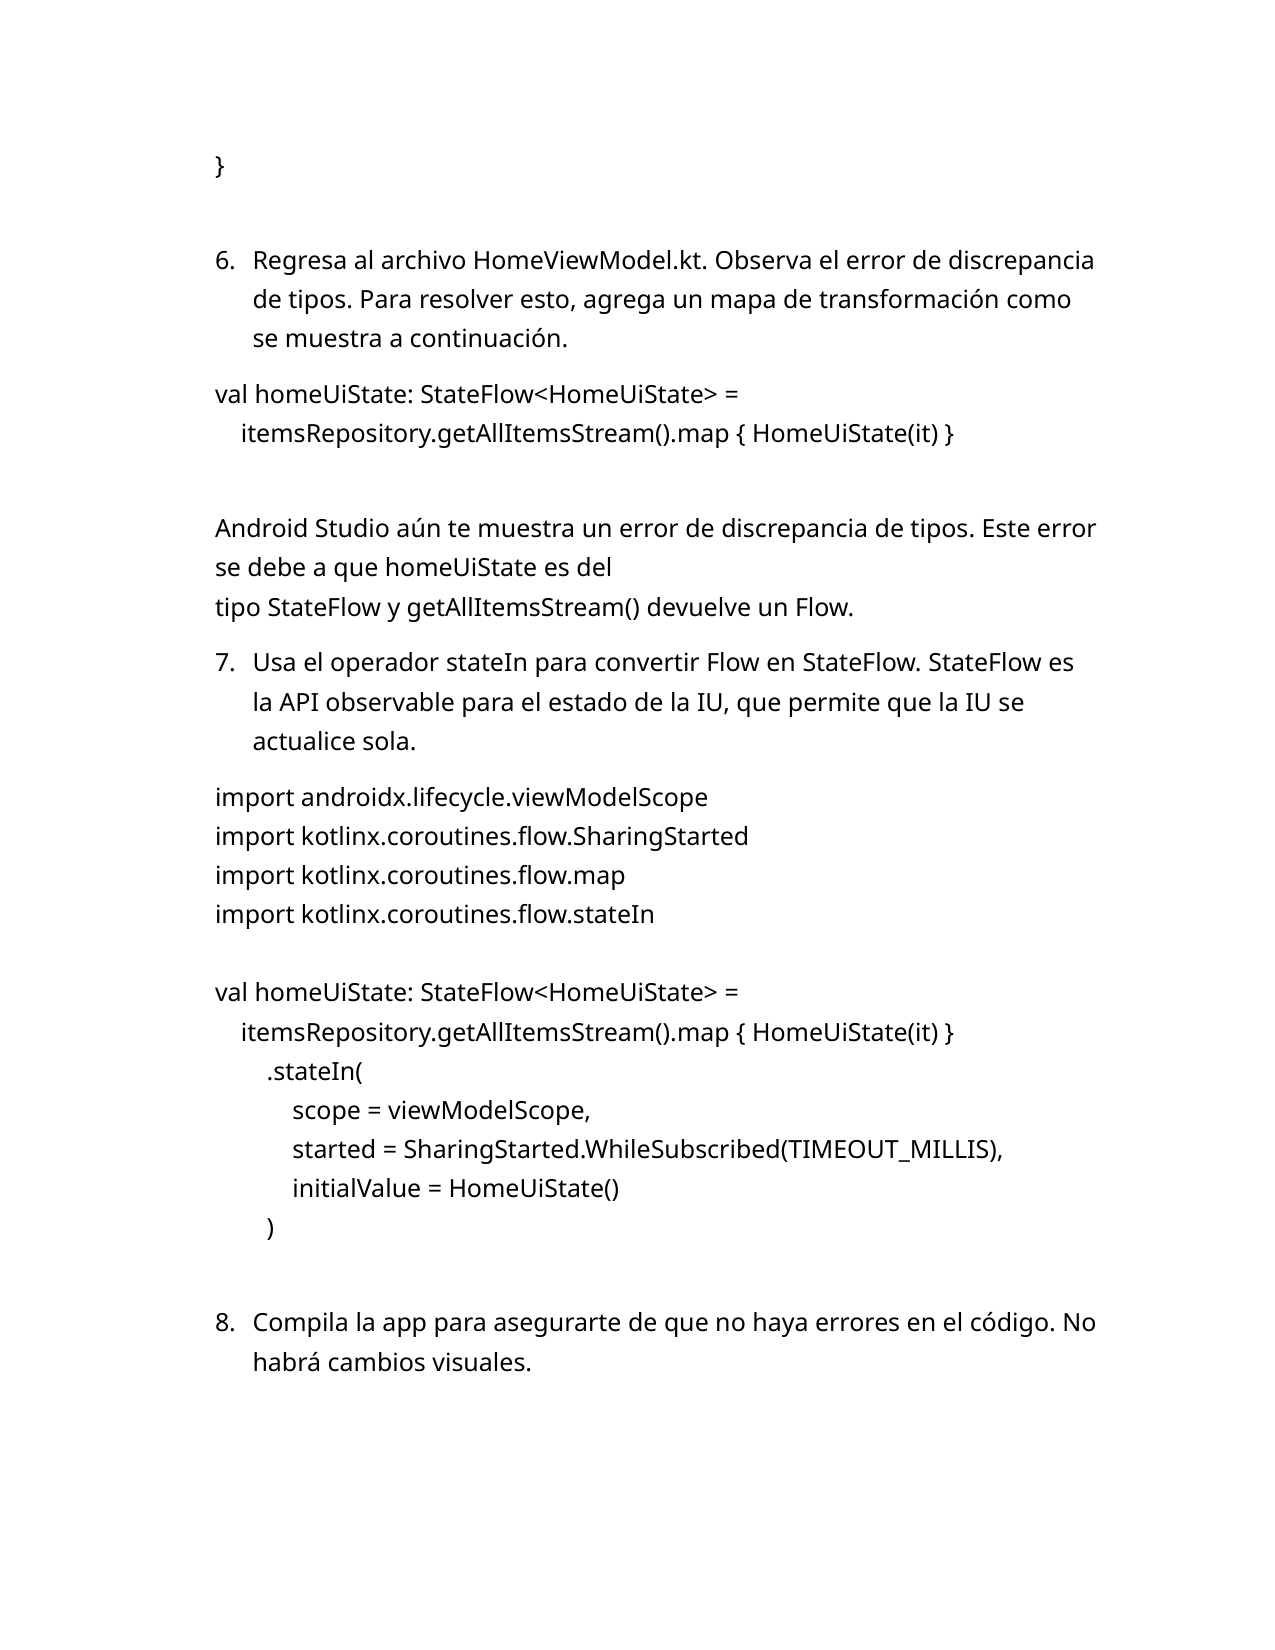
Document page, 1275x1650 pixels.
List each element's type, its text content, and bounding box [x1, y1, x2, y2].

list Usa el operador stateIn para convertir Flow en StateFlow. StateFlow es la API observable para el estado de la IU, que permite que la IU se actualice sola. [215, 645, 1098, 757]
list Compila la app para asegurarte de que no haya errores en el código. No habrá cambios visuales. [215, 1305, 1098, 1378]
list Regresa al archivo HomeViewModel.kt. Observa el error de discrepancia de tipos. Para resolver esto, agrega un mapa de transformación como se muestra a continuación. [215, 243, 1098, 355]
text Android Studio aún te muestra un error de discrepancia de tipos. Este error se debe a que homeUiState es del tipo StateFlow y getAllItemsStream() devuelve un Flow. [215, 511, 1098, 623]
text val homeUiState: StateFlow<HomeUiState> = itemsRepository.getAllItemsStream().map { HomeUiState(it) } [215, 377, 1098, 489]
text import androidx.lifecycle.viewModelScope import kotlinx.coroutines.flow.SharingStarted import kotlinx.coroutines.flow.map import kotlinx.coroutines.flow.stateIn val homeUiState: StateFlow<HomeUiState> = itemsRepository.getAllItemsStream().map { HomeUiState(it) } .stateIn( scope = viewModelScope, started = SharingStarted.WhileSubscribed(TIMEOUT_MILLIS), initialValue = HomeUiState() ) [215, 779, 1098, 1283]
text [215, 148, 1098, 221]
